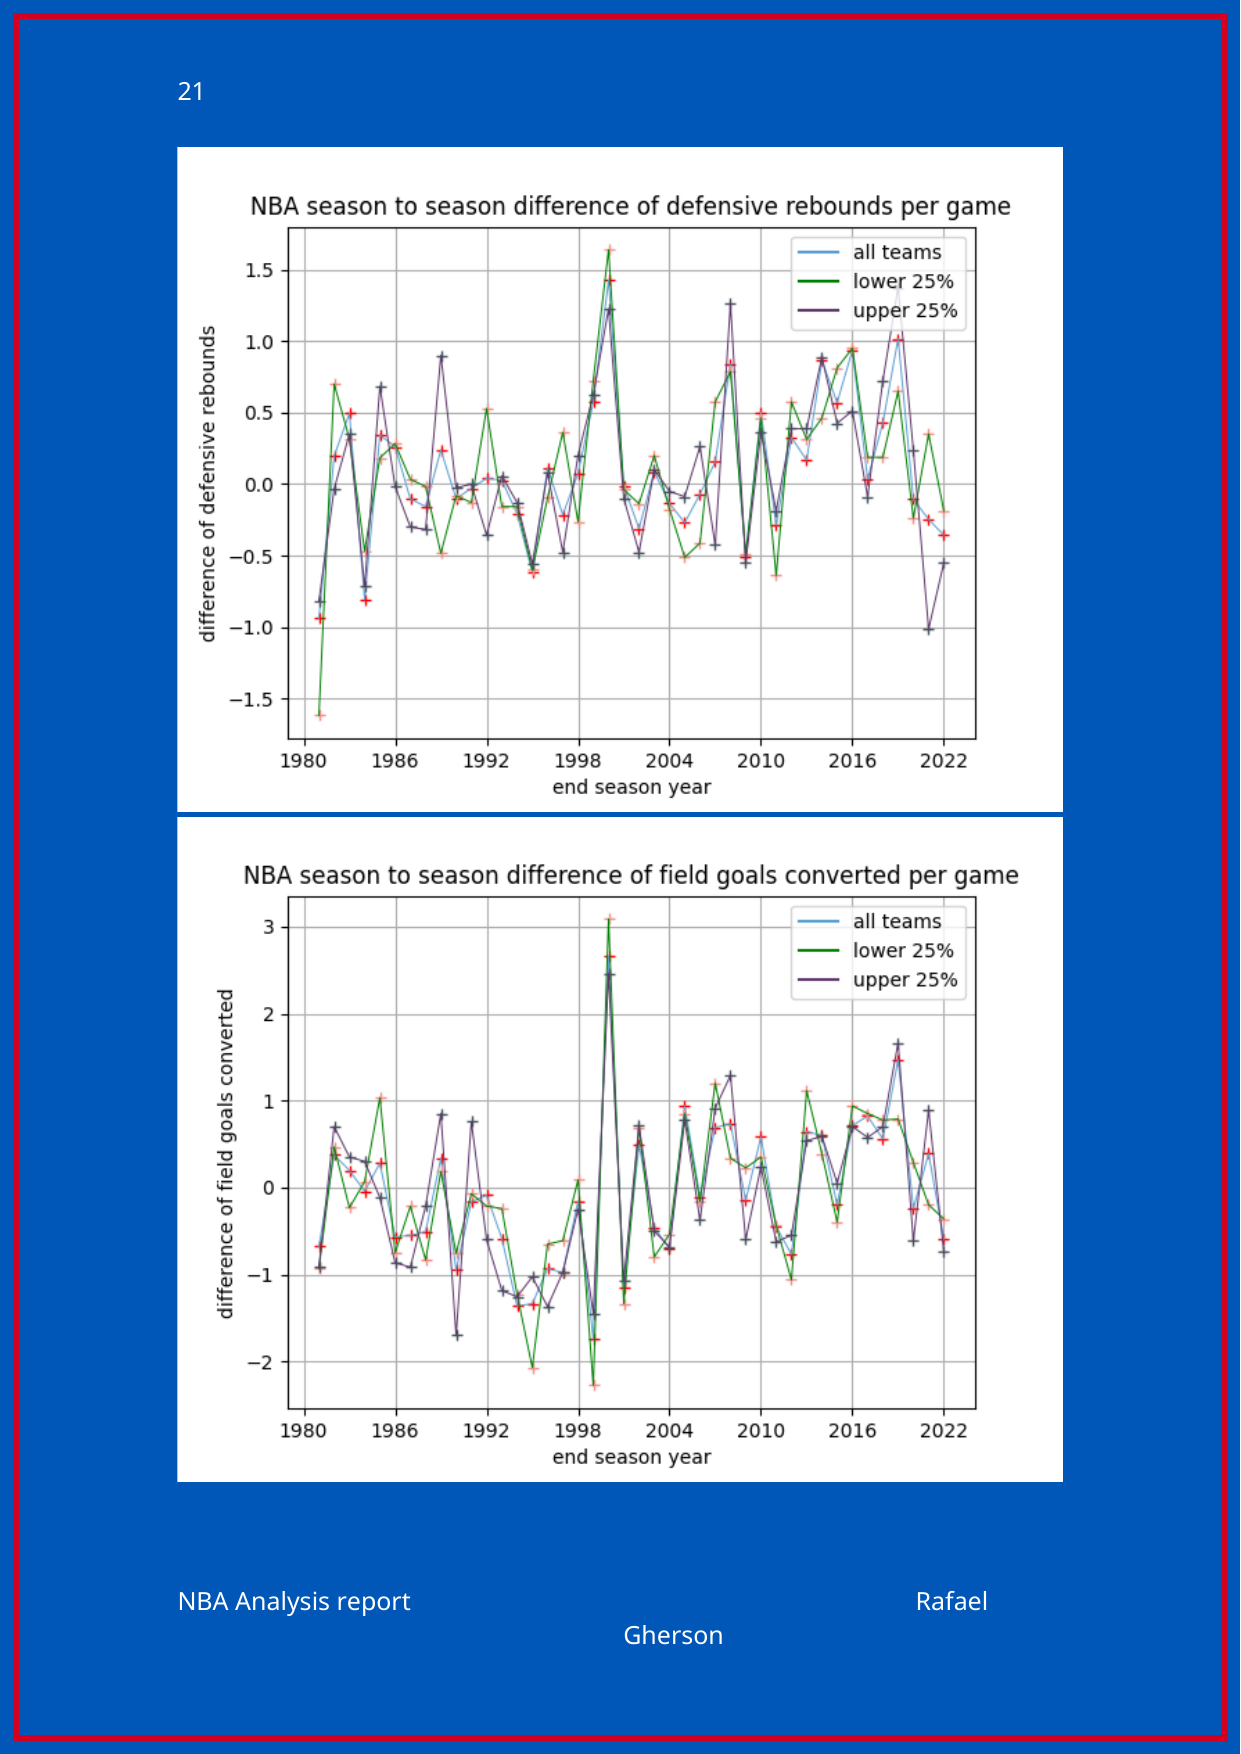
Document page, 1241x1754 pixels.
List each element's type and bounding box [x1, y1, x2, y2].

picture [177, 147, 1063, 812]
picture [177, 817, 1063, 1482]
